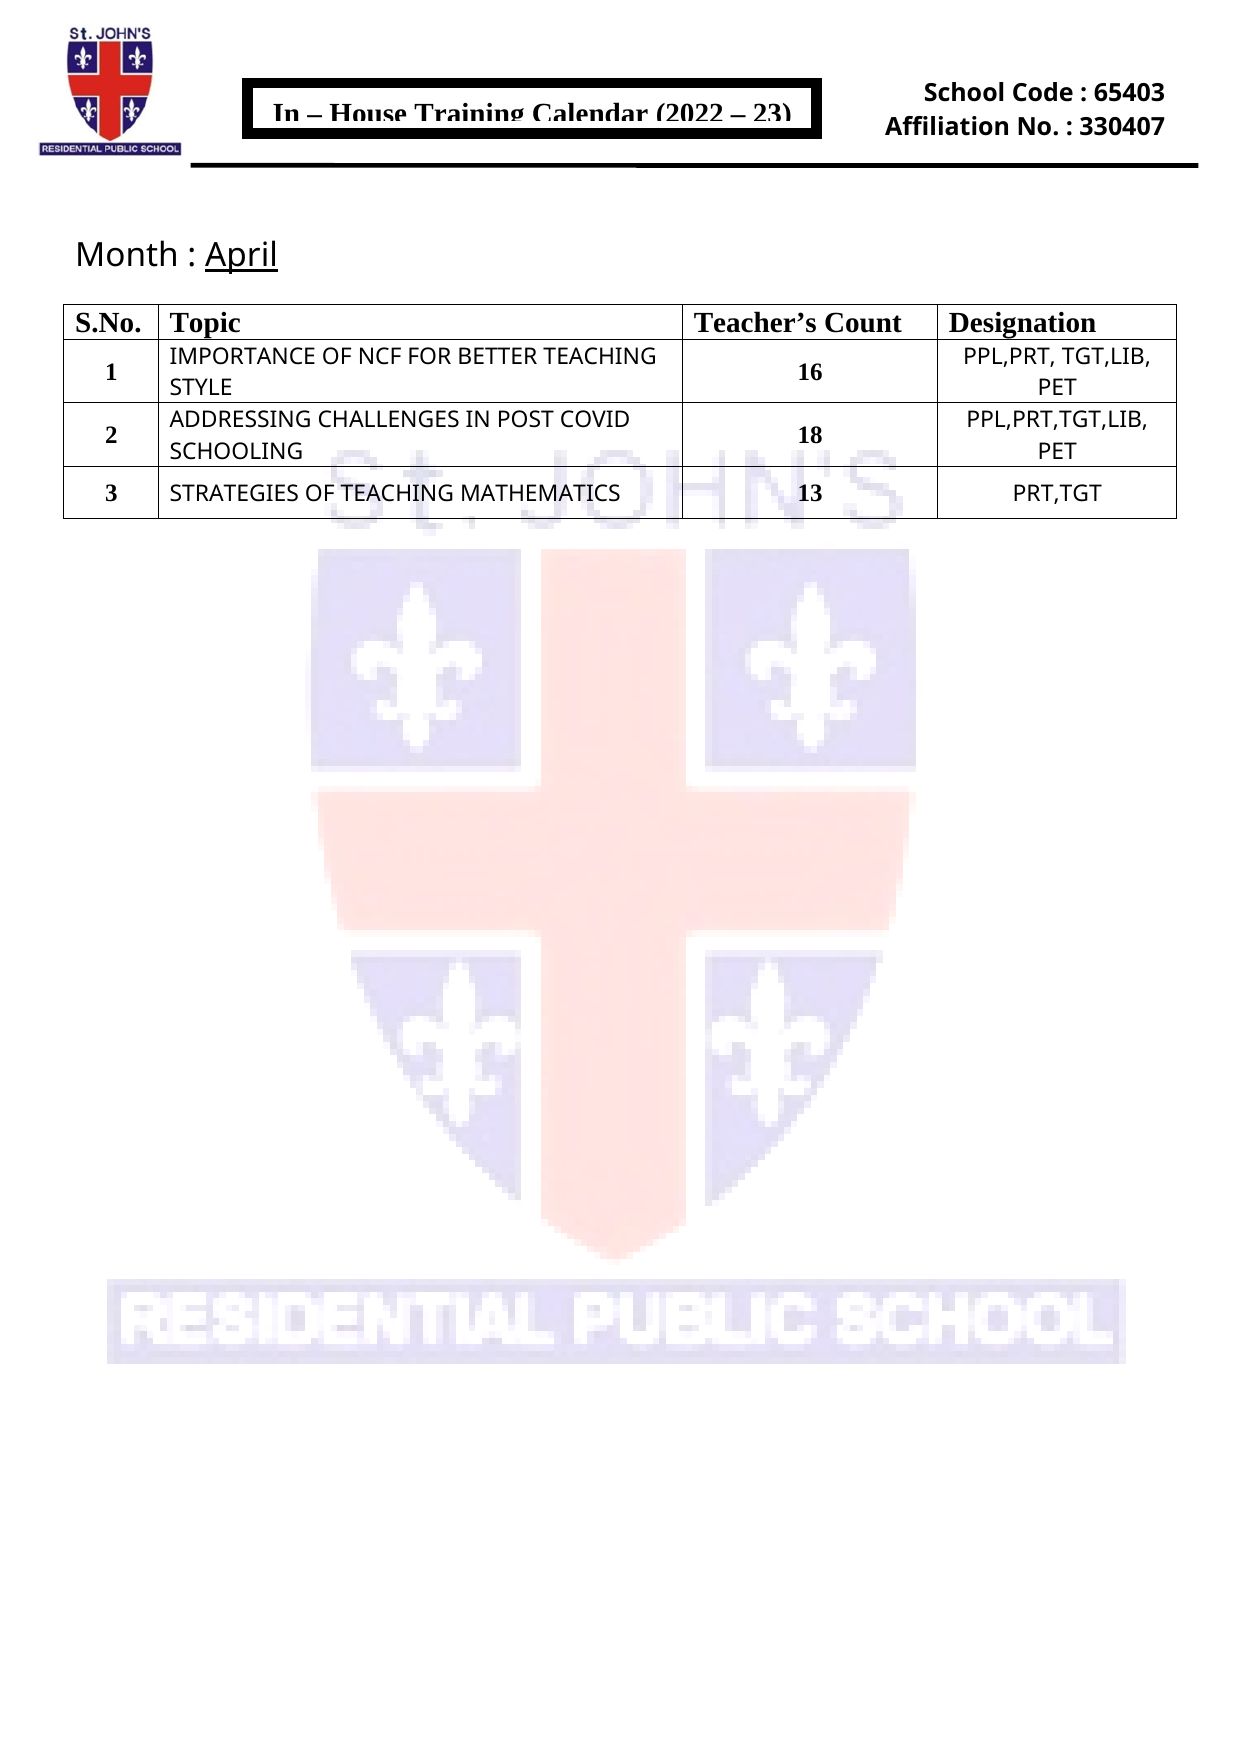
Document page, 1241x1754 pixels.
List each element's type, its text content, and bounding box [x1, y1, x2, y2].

table_cell STRATEGIES OF TEACHING MATHEMATICS [159, 467, 682, 518]
table_cell 16 [683, 340, 937, 402]
table_cell 18 [683, 403, 937, 466]
table_cell 13 [683, 467, 937, 518]
table_cell 2 [64, 403, 158, 466]
picture [36, 23, 186, 160]
table_cell PRT,TGT [938, 467, 1176, 518]
table_cell PPL,PRT, TGT,LIB, PET [938, 340, 1176, 402]
table_cell PPL,PRT,TGT,LIB, PET [938, 403, 1176, 466]
table_cell ADDRESSING CHALLENGES IN POST COVID SCHOOLING [159, 403, 682, 466]
table_header Topic [159, 305, 682, 339]
table_header Designation [938, 305, 1176, 339]
table_header S.No. [64, 305, 158, 339]
table_cell 3 [64, 467, 158, 518]
table_header Teacher’s Count [683, 305, 937, 339]
table_cell 1 [64, 340, 158, 402]
text Month : April [75, 231, 1165, 277]
table_cell IMPORTANCE OF NCF FOR BETTER TEACHING STYLE [159, 340, 682, 402]
